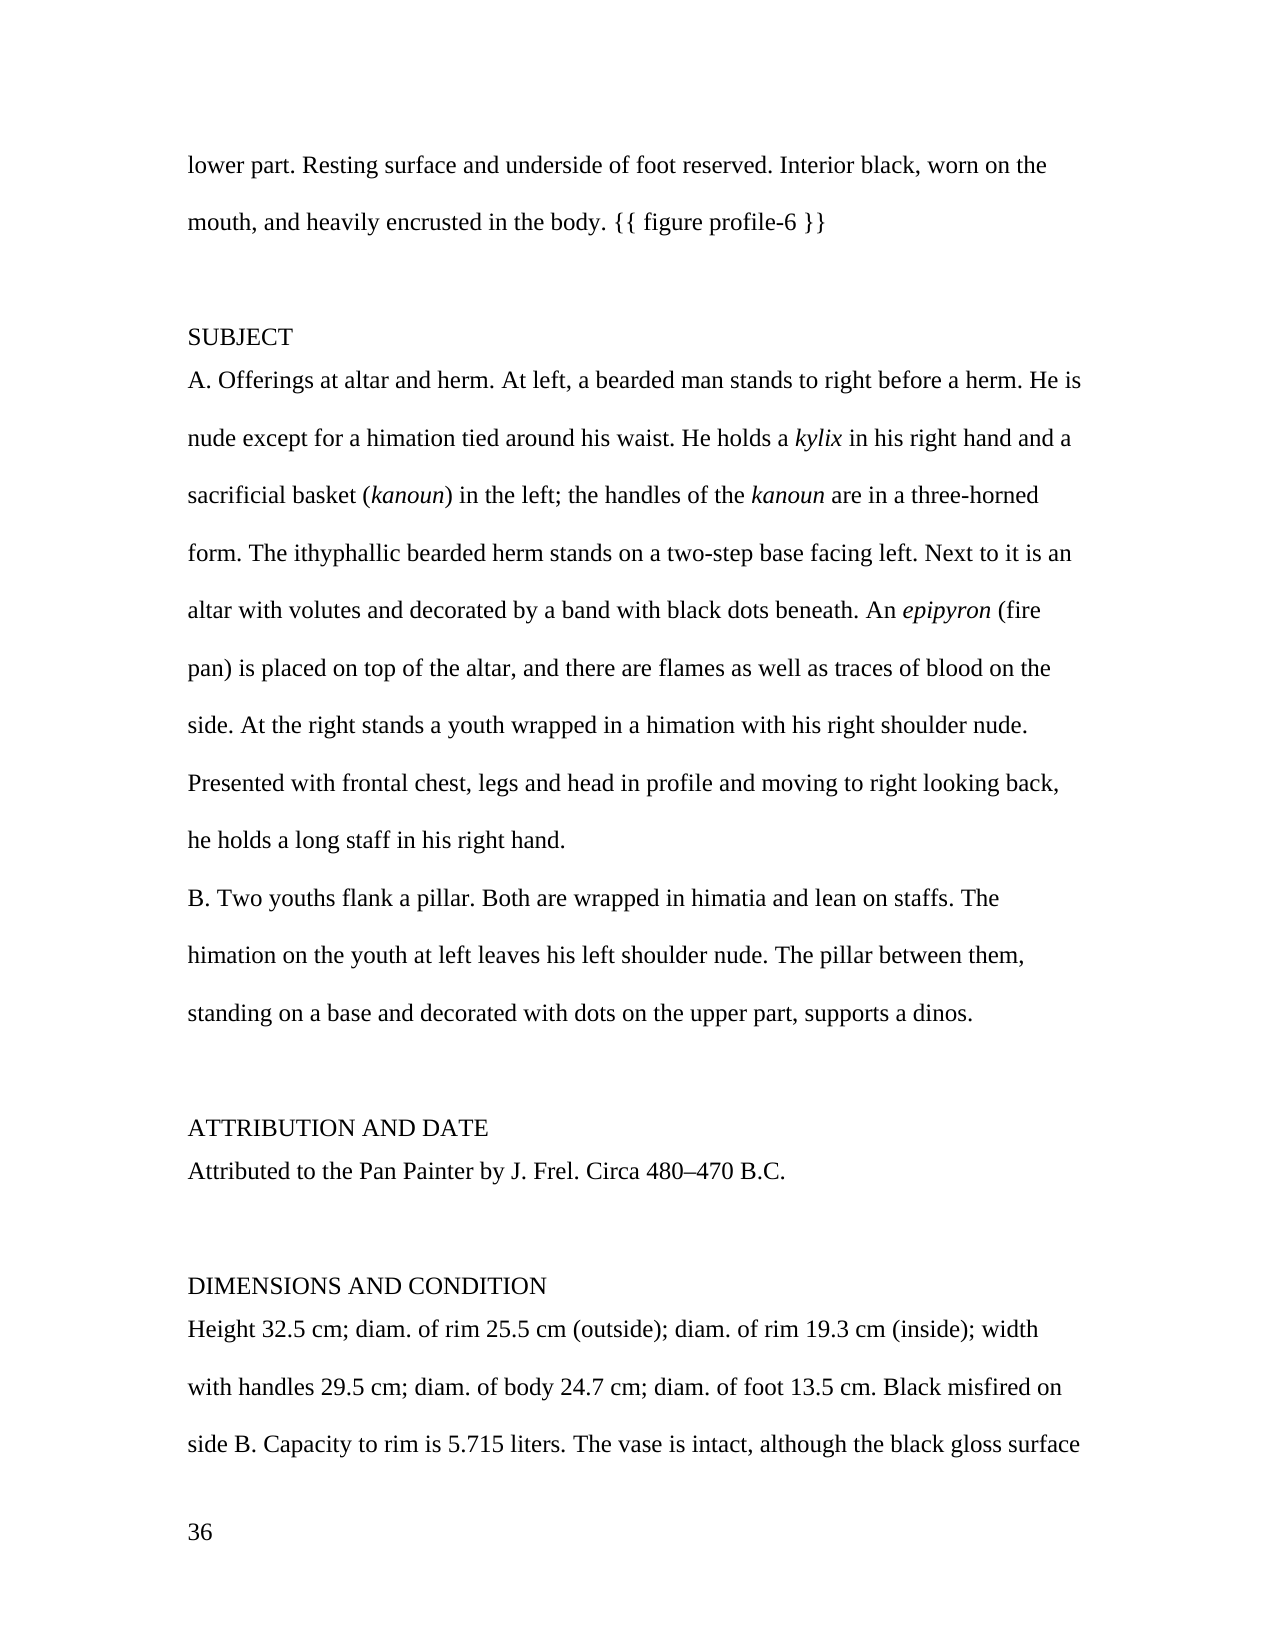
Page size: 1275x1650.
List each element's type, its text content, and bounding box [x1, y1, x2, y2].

text B. Two youths flank a pillar. Both are wrapped in himatia and lean on staffs. The himation on the youth at left leaves his left shoulder nude. The pillar between them, standing on a base and decorated with dots on the upper part, supports a dinos. [187, 883, 1087, 1027]
subtitle DIMENSIONS AND CONDITION [187, 1271, 1087, 1300]
subtitle ATTRIBUTION AND DATE [187, 1113, 1087, 1142]
subtitle SUBJECT [187, 322, 1087, 351]
text Attributed to the Pan Painter by J. Frel. Circa 480–470 B.C. [187, 1156, 1087, 1185]
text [187, 150, 1087, 236]
text A. Offerings at altar and herm. At left, a bearded man stands to right before a herm. He is nude except for a himation tied around his waist. He holds a kylix in his right hand and a sacrificial basket (kanoun) in the left; the handles of the kanoun are in a three-horned form. The ithyphallic bearded herm stands on a two-step base facing left. Next to it is an altar with volutes and decorated by a band with black dots beneath. An epipyron (fire pan) is placed on top of the altar, and there are flames as well as traces of blood on the side. At the right stands a youth wrapped in a himation with his right shoulder nude. Presented with frontal chest, legs and head in profile and moving to right looking back, he holds a long staff in his right hand. [187, 366, 1087, 854]
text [187, 1314, 1087, 1458]
